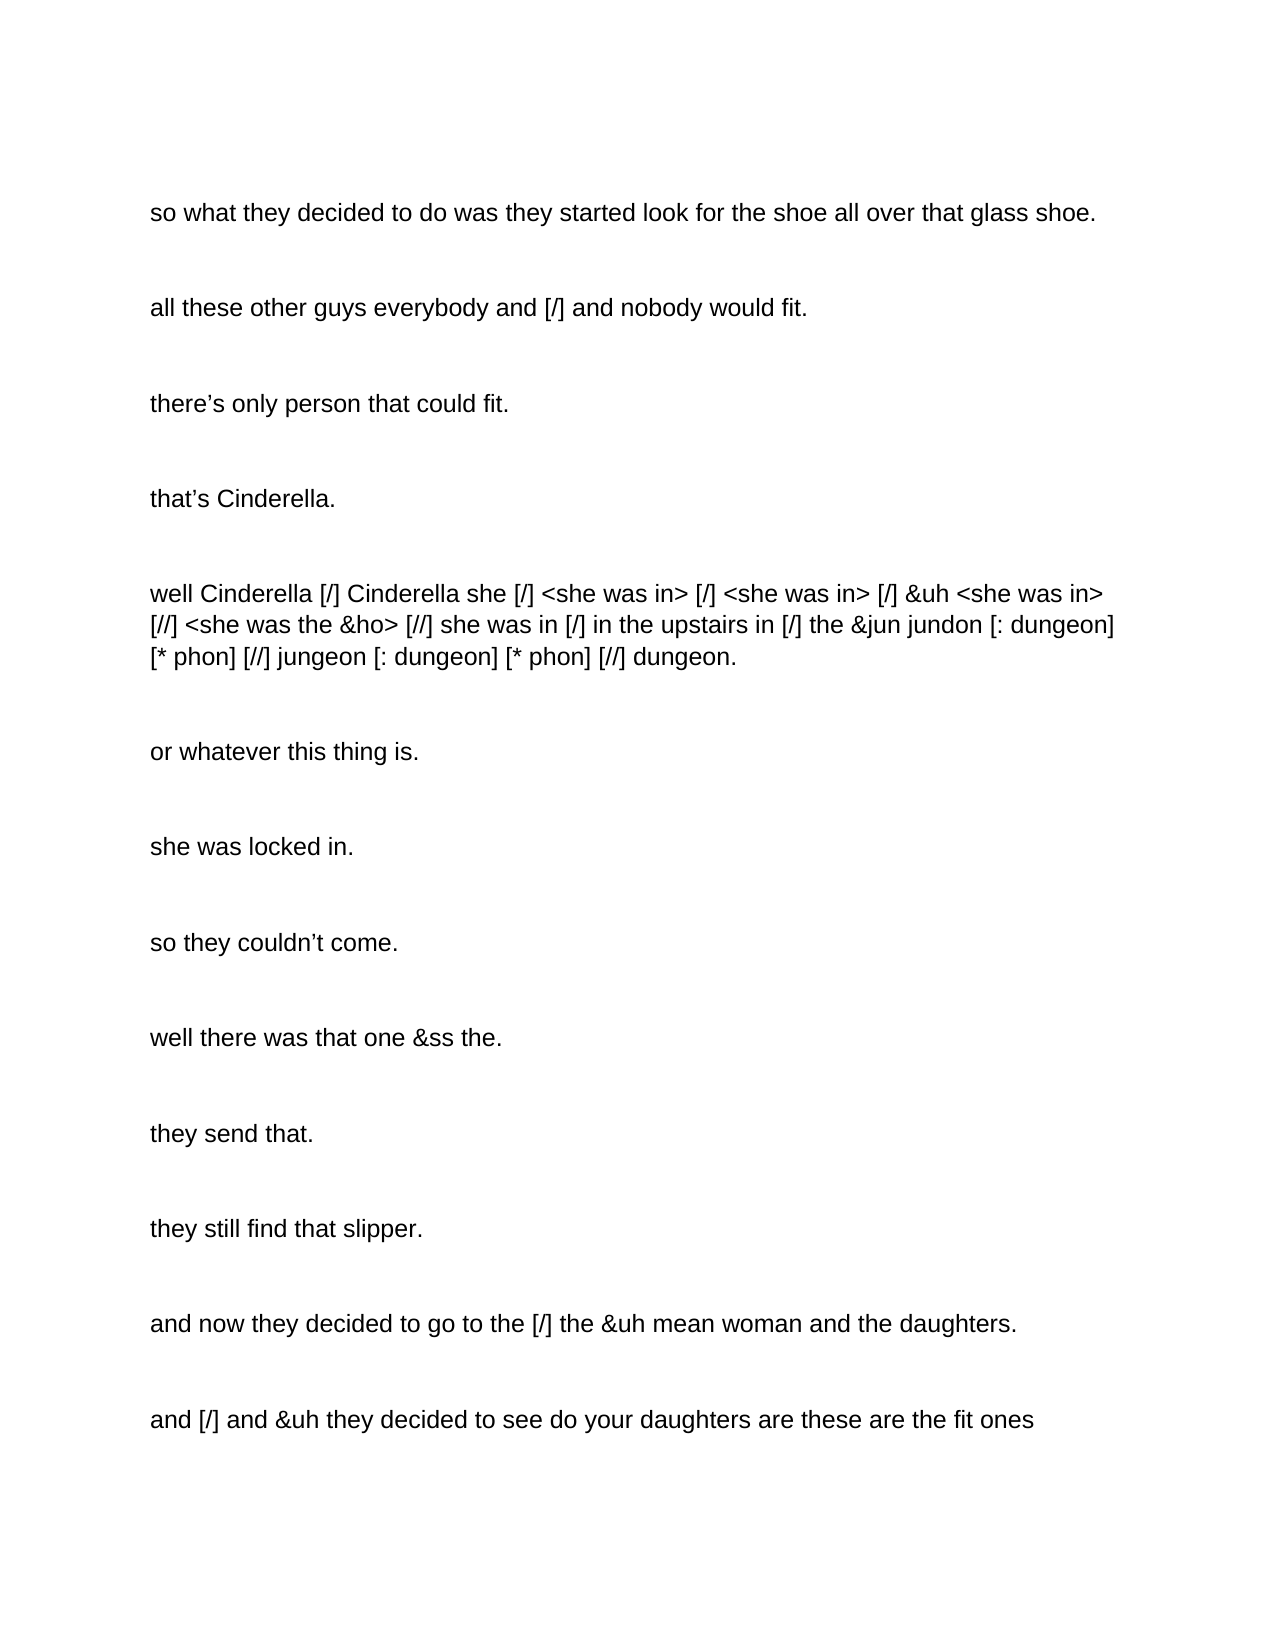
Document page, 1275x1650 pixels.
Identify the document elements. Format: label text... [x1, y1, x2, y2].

text they send that. [150, 1118, 1125, 1147]
text they still find that slipper. [150, 1214, 1125, 1243]
text well Cinderella [/] Cinderella she [/] <she was in> [/] <she was in> [/] &uh <she was in> [//] <she was the &ho> [//] she was in [/] in the upstairs in [/] the &jun jundon [: dungeon] [* phon] [//] jungeon [: dungeon] [* phon] [//] dungeon. [150, 579, 1125, 670]
text or whatever this thing is. [150, 737, 1125, 766]
text that’s Cinderella. [150, 484, 1125, 513]
text well there was that one &ss the. [150, 1023, 1125, 1052]
text she was locked in. [150, 832, 1125, 861]
text and now they decided to go to the [/] the &uh mean woman and the daughters. [150, 1309, 1125, 1338]
text and [/] and &uh they decided to see do your daughters are these are the fit ones [150, 1405, 1125, 1433]
text so what they decided to do was they started look for the shoe all over that glass shoe. [150, 198, 1125, 226]
text so they couldn’t come. [150, 928, 1125, 956]
text all these other guys everybody and [/] and nobody would fit. [150, 293, 1125, 322]
text there’s only person that could fit. [150, 388, 1125, 417]
